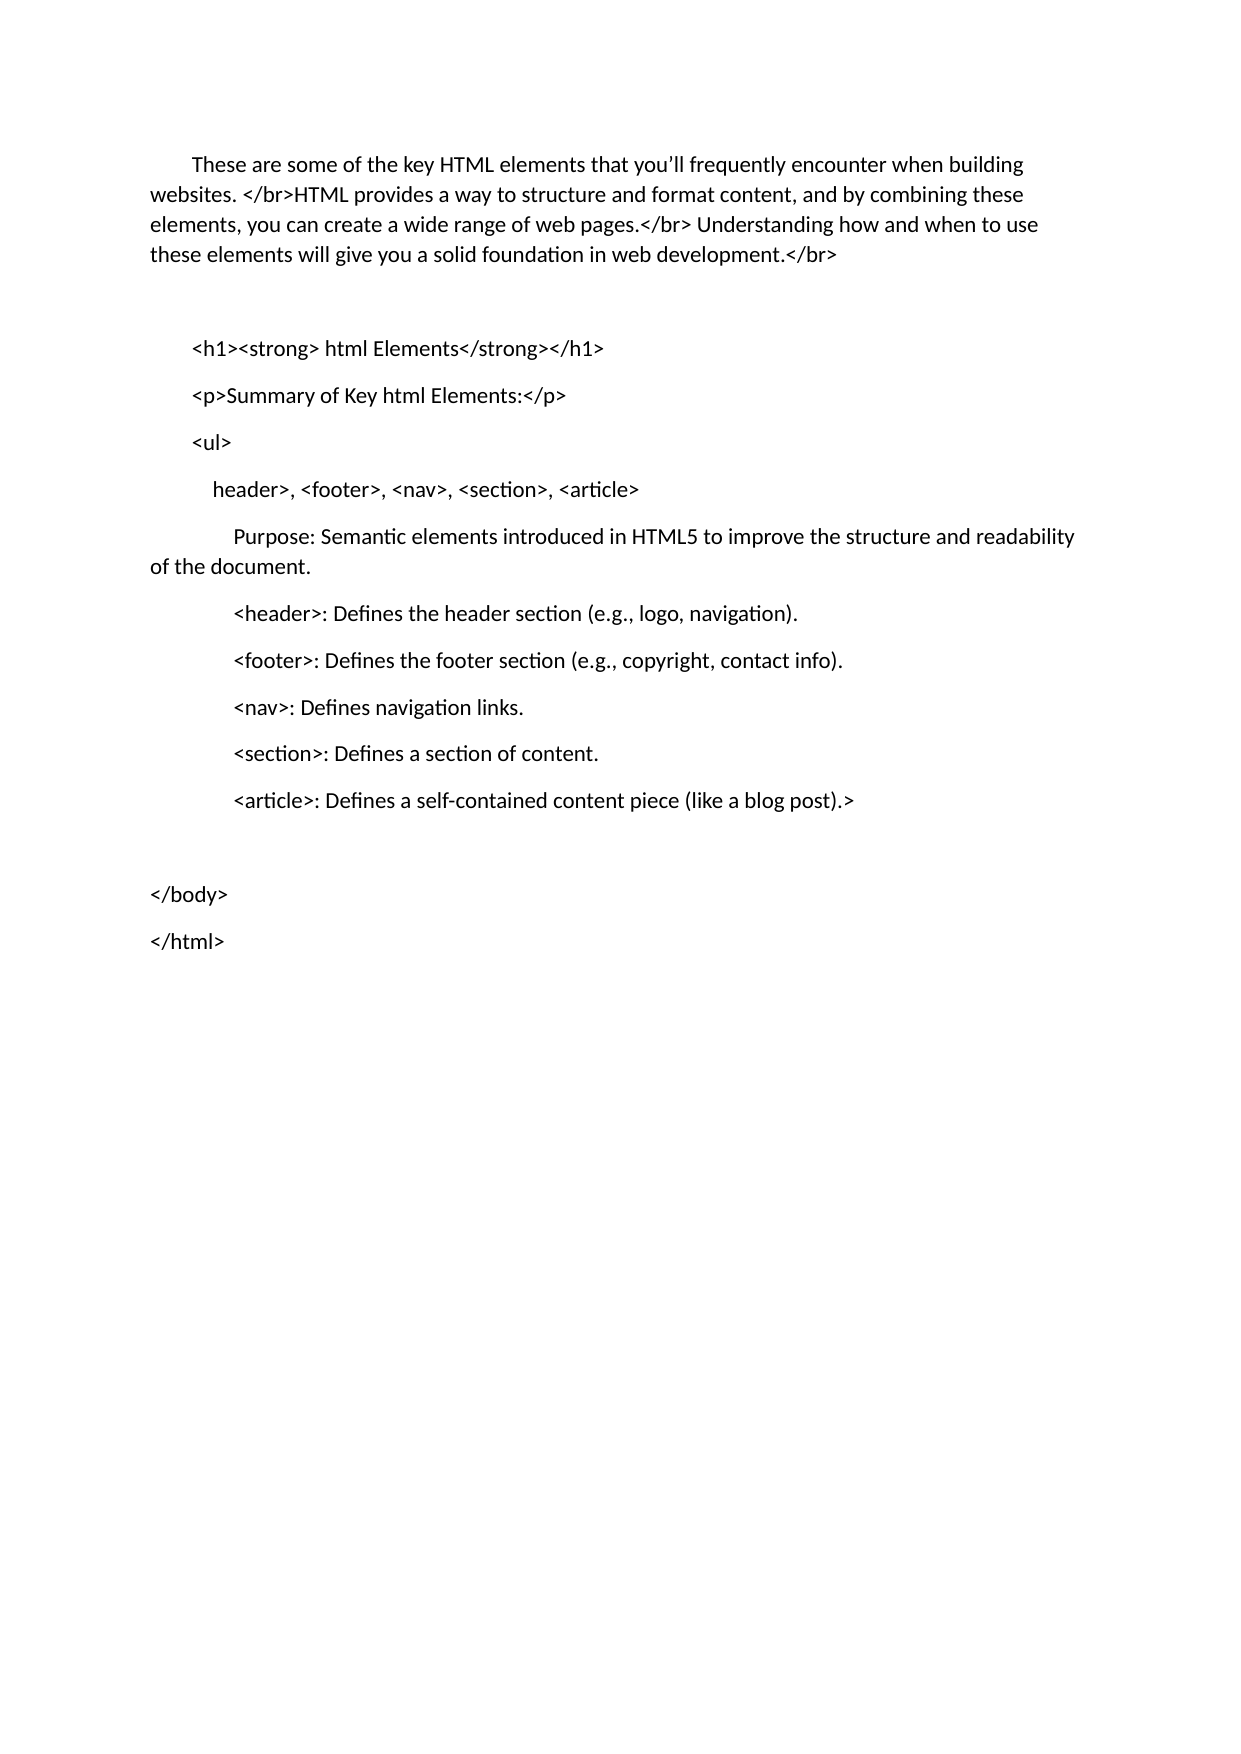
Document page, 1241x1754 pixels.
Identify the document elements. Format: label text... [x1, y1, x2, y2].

text <h1><strong> html Elements</strong></h1> [150, 334, 1090, 362]
text <header>: Defines the header section (e.g., logo, navigation). [150, 599, 1090, 627]
text Purpose: Semantic elements introduced in HTML5 to improve the structure and readability of the document. [150, 522, 1090, 580]
text </body> [150, 880, 1090, 908]
text <section>: Defines a section of content. [150, 739, 1090, 768]
text </html> [150, 927, 1090, 955]
text <ul> [150, 428, 1090, 456]
text <article>: Defines a self-contained content piece (like a blog post).> [150, 786, 1090, 814]
text <p>Summary of Key html Elements:</p> [150, 381, 1090, 409]
text <nav>: Defines navigation links. [150, 693, 1090, 721]
text header>, <footer>, <nav>, <section>, <article> [150, 475, 1090, 503]
text <footer>: Defines the footer section (e.g., copyright, contact info). [150, 646, 1090, 674]
text These are some of the key HTML elements that you’ll frequently encounter when building websites. </br>HTML provides a way to structure and format content, and by combining these elements, you can create a wide range of web pages.</br> Understanding how and when to use these elements will give you a solid foundation in web development.</br> [150, 150, 1090, 269]
